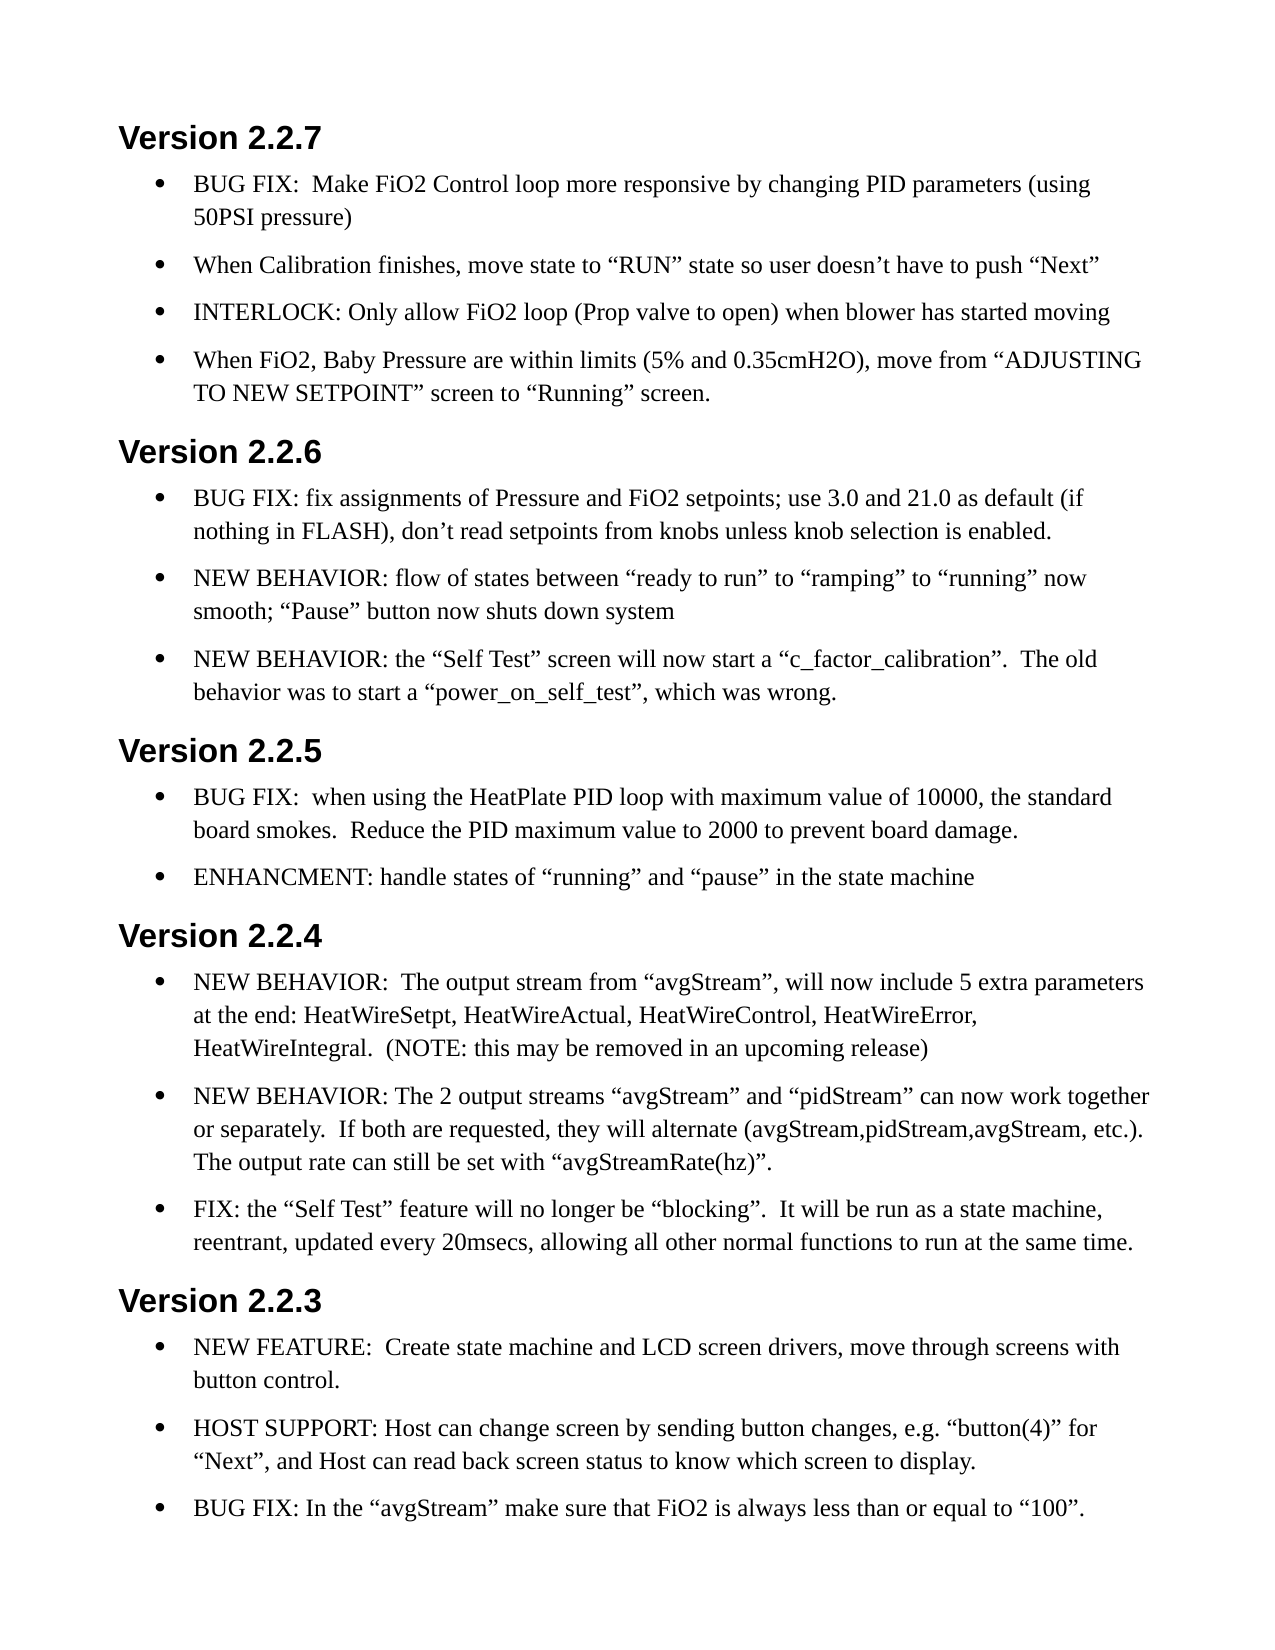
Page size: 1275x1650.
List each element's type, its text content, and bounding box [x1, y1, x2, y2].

list NEW BEHAVIOR: The 2 output streams “avgStream” and “pidStream” can now work together or separately. If both are requested, they will alternate (avgStream,pidStream,avgStream, etc.). The output rate can still be set with “avgStreamRate(hz)”. [156, 1081, 1157, 1176]
list FIX: the “Self Test” feature will no longer be “blocking”. It will be run as a state machine, reentrant, updated every 20msecs, allowing all other normal functions to run at the same time. [156, 1194, 1157, 1256]
list BUG FIX: In the “avgStream” make sure that FiO2 is always less than or equal to “100”. [156, 1493, 1157, 1522]
subtitle Version 2.2.4 [118, 916, 1157, 955]
list BUG FIX: fix assignments of Pressure and FiO2 setpoints; use 3.0 and 21.0 as default (if nothing in FLASH), don’t read setpoints from knobs unless knob selection is enabled. [156, 483, 1157, 544]
list NEW FEATURE: Create state machine and LCD screen drivers, move through screens with button control. [156, 1332, 1157, 1394]
subtitle Version 2.2.5 [118, 731, 1157, 769]
list When Calibration finishes, move state to “RUN” state so user doesn’t have to push “Next” [156, 250, 1157, 278]
list HOST SUPPORT: Host can change screen by sending button changes, e.g. “button(4)” for “Next”, and Host can read back screen status to know which screen to display. [156, 1413, 1157, 1475]
list NEW BEHAVIOR: The output stream from “avgStream”, will now include 5 extra parameters at the end: HeatWireSetpt, HeatWireActual, HeatWireControl, HeatWireError, HeatWireIntegral. (NOTE: this may be removed in an upcoming release) [156, 967, 1157, 1062]
list NEW BEHAVIOR: the “Self Test” screen will now start a “c_factor_calibration”. The old behavior was to start a “power_on_self_test”, which was wrong. [156, 644, 1157, 706]
subtitle Version 2.2.3 [118, 1281, 1157, 1320]
list INTERLOCK: Only allow FiO2 loop (Prop valve to open) when blower has started moving [156, 297, 1157, 326]
list BUG FIX: when using the HeatPlate PID loop with maximum value of 10000, the standard board smokes. Reduce the PID maximum value to 2000 to prevent board damage. [156, 782, 1157, 843]
subtitle Version 2.2.6 [118, 432, 1157, 470]
list BUG FIX: Make FiO2 Control loop more responsive by changing PID parameters (using 50PSI pressure) [156, 169, 1157, 231]
list ENHANCMENT: handle states of “running” and “pause” in the state machine [156, 862, 1157, 891]
list NEW BEHAVIOR: flow of states between “ready to run” to “ramping” to “running” now smooth; “Pause” button now shuts down system [156, 563, 1157, 625]
subtitle Version 2.2.7 [118, 118, 1157, 157]
list When FiO2, Baby Pressure are within limits (5% and 0.35cmH2O), move from “ADJUSTING TO NEW SETPOINT” screen to “Running” screen. [156, 345, 1157, 407]
